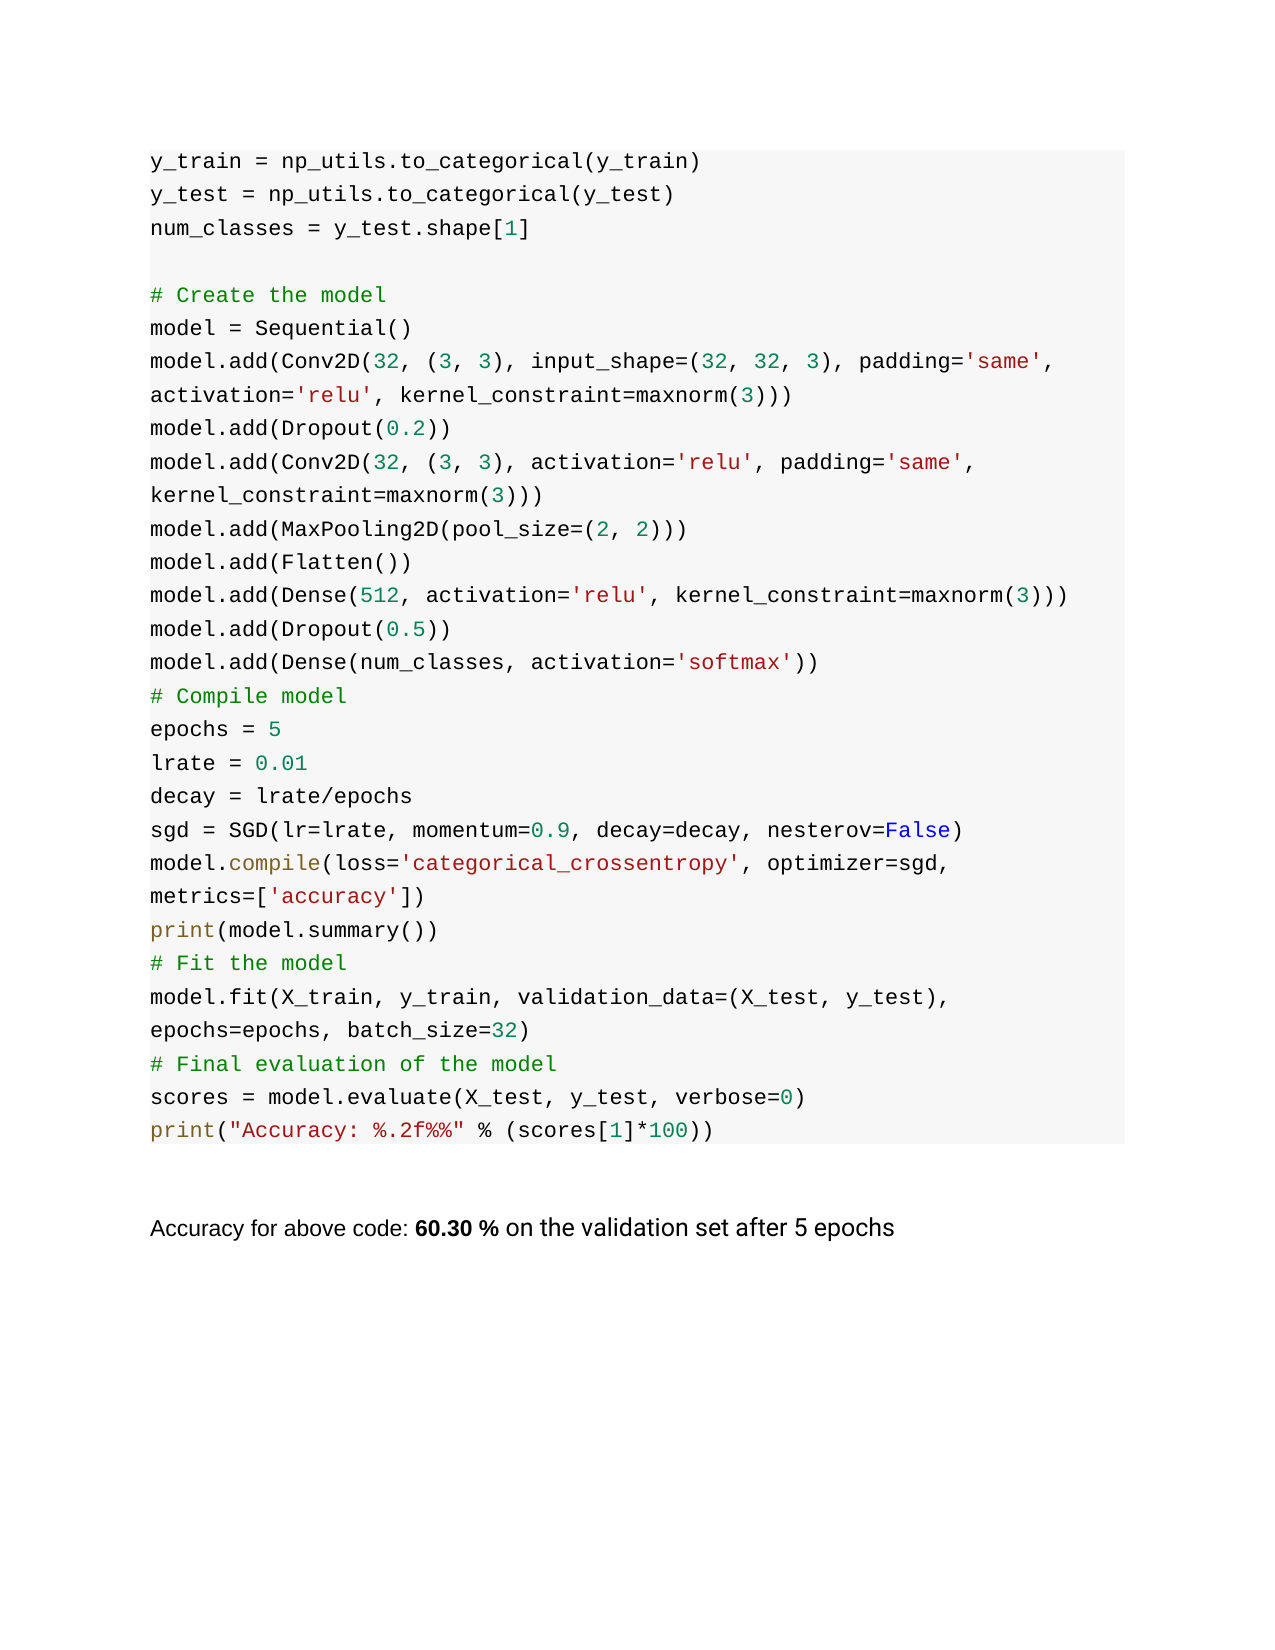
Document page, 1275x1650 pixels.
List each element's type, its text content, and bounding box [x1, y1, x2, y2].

text model.add(Dense(num_classes, activation='softmax')) [150, 652, 1125, 676]
text decay = lrate/epochs [150, 785, 1125, 810]
text # Final evaluation of the model [150, 1053, 1125, 1078]
text model.add(Dense(512, activation='relu', kernel_constraint=maxnorm(3))) [150, 585, 1125, 609]
text y_train = np_utils.to_categorical(y_train) [150, 150, 1125, 175]
text model.add(Flatten()) [150, 551, 1125, 576]
text model.fit(X_train, y_train, validation_data=(X_test, y_test), epochs=epochs, batch_size=32) [150, 986, 1125, 1044]
text # Compile model [150, 685, 1125, 710]
text model.add(Dropout(0.2)) [150, 417, 1125, 442]
text model = Sequential() [150, 317, 1125, 342]
text epochs = 5 [150, 718, 1125, 743]
text model.add(Conv2D(32, (3, 3), activation='relu', padding='same', kernel_constraint=maxnorm(3))) [150, 451, 1125, 509]
text print(model.summary()) [150, 919, 1125, 944]
text num_classes = y_test.shape[1] [150, 217, 1125, 242]
text model.add(Dropout(0.5)) [150, 618, 1125, 643]
text # Create the model [150, 284, 1125, 308]
text scores = model.evaluate(X_test, y_test, verbose=0) [150, 1086, 1125, 1111]
text lrate = 0.01 [150, 752, 1125, 777]
text model.add(Conv2D(32, (3, 3), input_shape=(32, 32, 3), padding='same', activation='relu', kernel_constraint=maxnorm(3))) [150, 351, 1125, 409]
text model.add(MaxPooling2D(pool_size=(2, 2))) [150, 518, 1125, 543]
text # Fit the model [150, 952, 1125, 977]
text model.compile(loss='categorical_crossentropy', optimizer=sgd, metrics=['accuracy']) [150, 852, 1125, 910]
text Accuracy for above code: 60.30 % on the validation set after 5 epochs [150, 1213, 1125, 1243]
text print("Accuracy: %.2f%%" % (scores[1]*100)) [150, 1120, 1125, 1144]
text y_test = np_utils.to_categorical(y_test) [150, 183, 1125, 208]
text sgd = SGD(lr=lrate, momentum=0.9, decay=decay, nesterov=False) [150, 819, 1125, 843]
